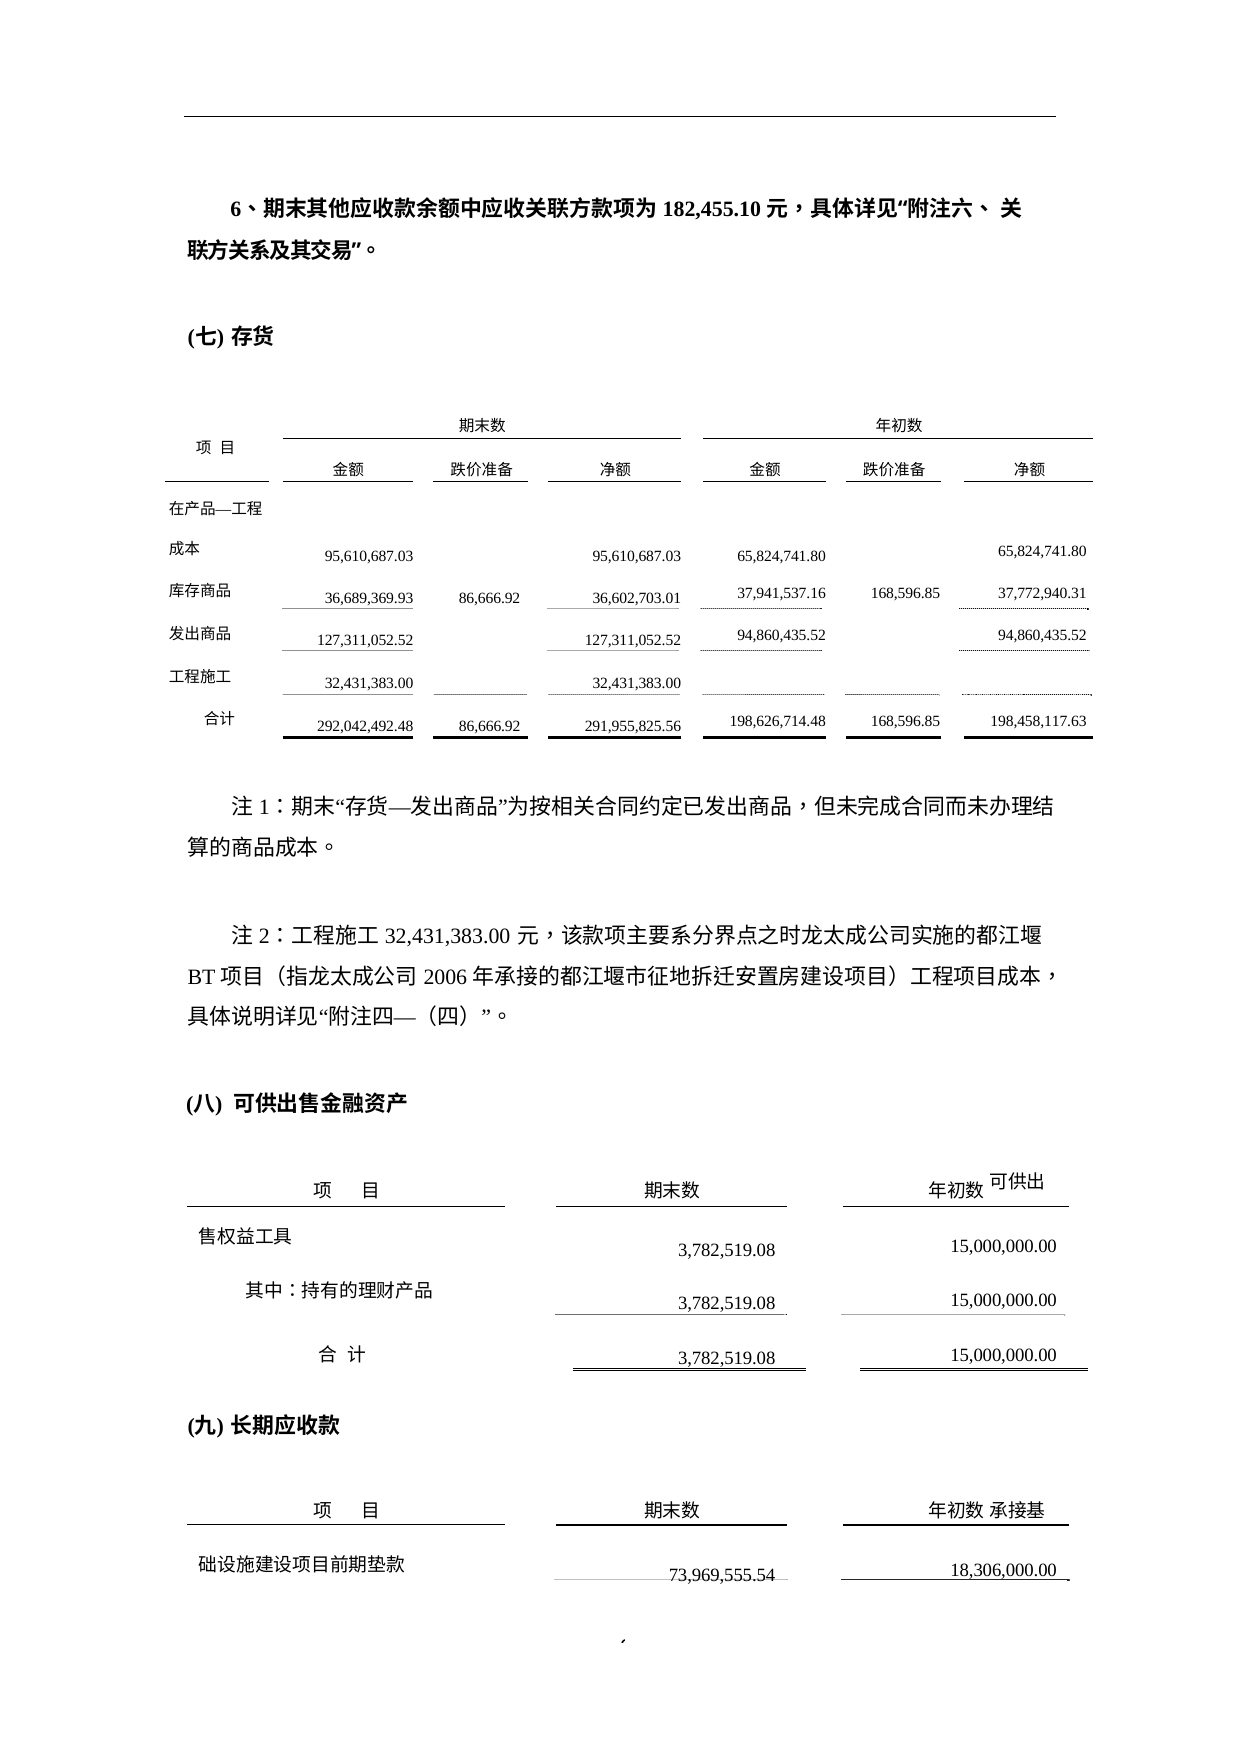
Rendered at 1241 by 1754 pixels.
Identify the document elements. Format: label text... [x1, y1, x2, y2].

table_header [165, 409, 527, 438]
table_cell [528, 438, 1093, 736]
text 项 目 期末数 年初数 承接基础设施建设项目前期垫款 73,969,555.54 18,306,000.00 [198, 1497, 1058, 1586]
picture [1058, 1577, 1070, 1583]
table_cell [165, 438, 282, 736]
subtitle (八) 可供出售金融资产 [186, 1088, 1042, 1117]
text 合 计 3,782,519.08 15,000,000.00 [318, 1341, 1064, 1369]
subtitle 6、期末其他应收款余额中应收关联方款项为 182,455.10 元，具体详见“附注六、 关 联方关系及其交易”。 [187, 193, 1042, 264]
subtitle (九) 长期应收款 [187, 1410, 1042, 1439]
text 注 2：工程施工 32,431,383.00 元，该款项主要系分界点之时龙太成公司实施的都江堰 BT 项目（指龙太成公司 2006 年承接的都江堰市征地拆迁安置房建设项目）工程项目成本， 具体说明详见“附注四—（四）”。 [187, 921, 1064, 1031]
picture [553, 1313, 1066, 1318]
text (七) 存货 [187, 321, 1042, 350]
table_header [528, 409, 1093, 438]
text 注 1：期末“存货—发出商品”为按相关合同约定已发出商品，但未完成合同而未办理结 算的商品成本。 [187, 791, 1055, 861]
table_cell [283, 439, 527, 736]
text 其中：持有的理财产品 3,782,519.08 15,000,000.00 [245, 1278, 1064, 1314]
text 项 目 期末数 年初数 可供出售权益工具 3,782,519.08 15,000,000.00 [198, 1145, 1058, 1260]
